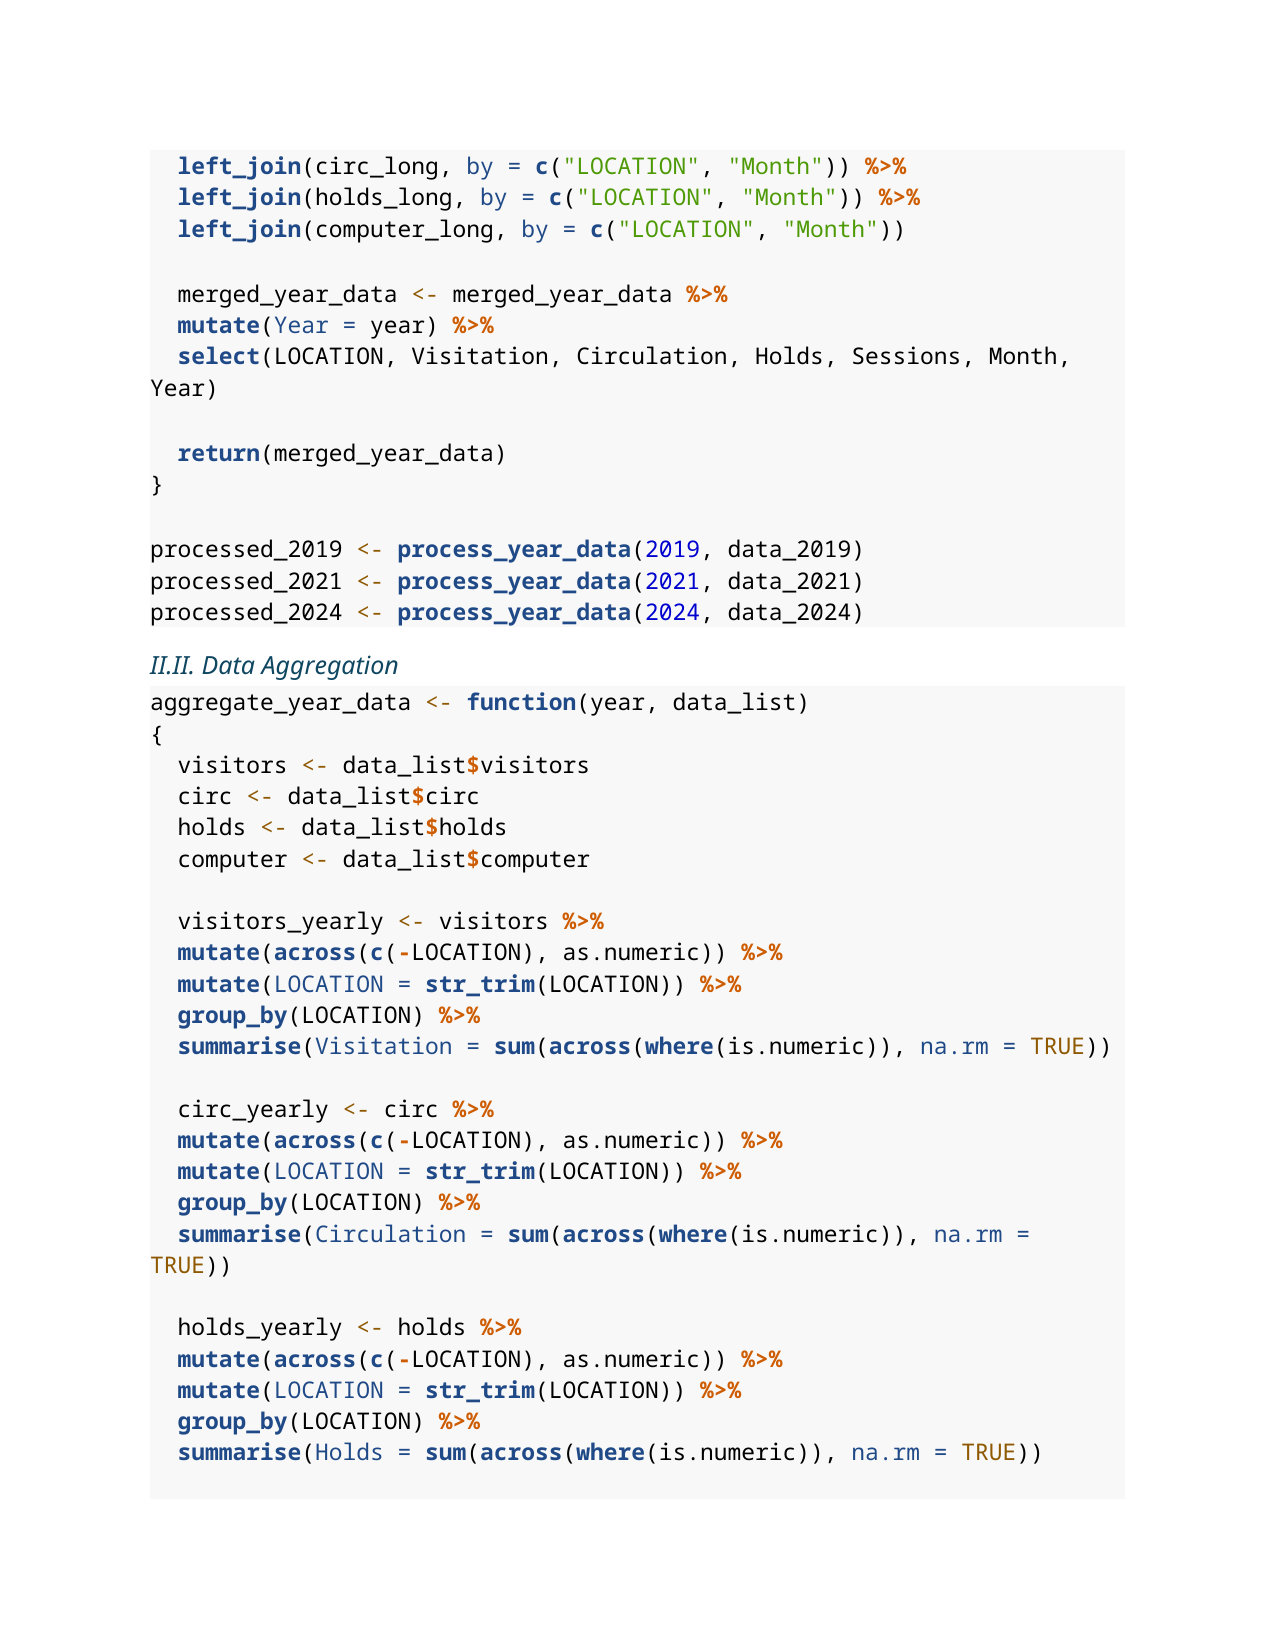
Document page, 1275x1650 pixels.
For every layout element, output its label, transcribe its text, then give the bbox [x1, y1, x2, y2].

subtitle II.II. Data Aggregation [150, 648, 1125, 682]
